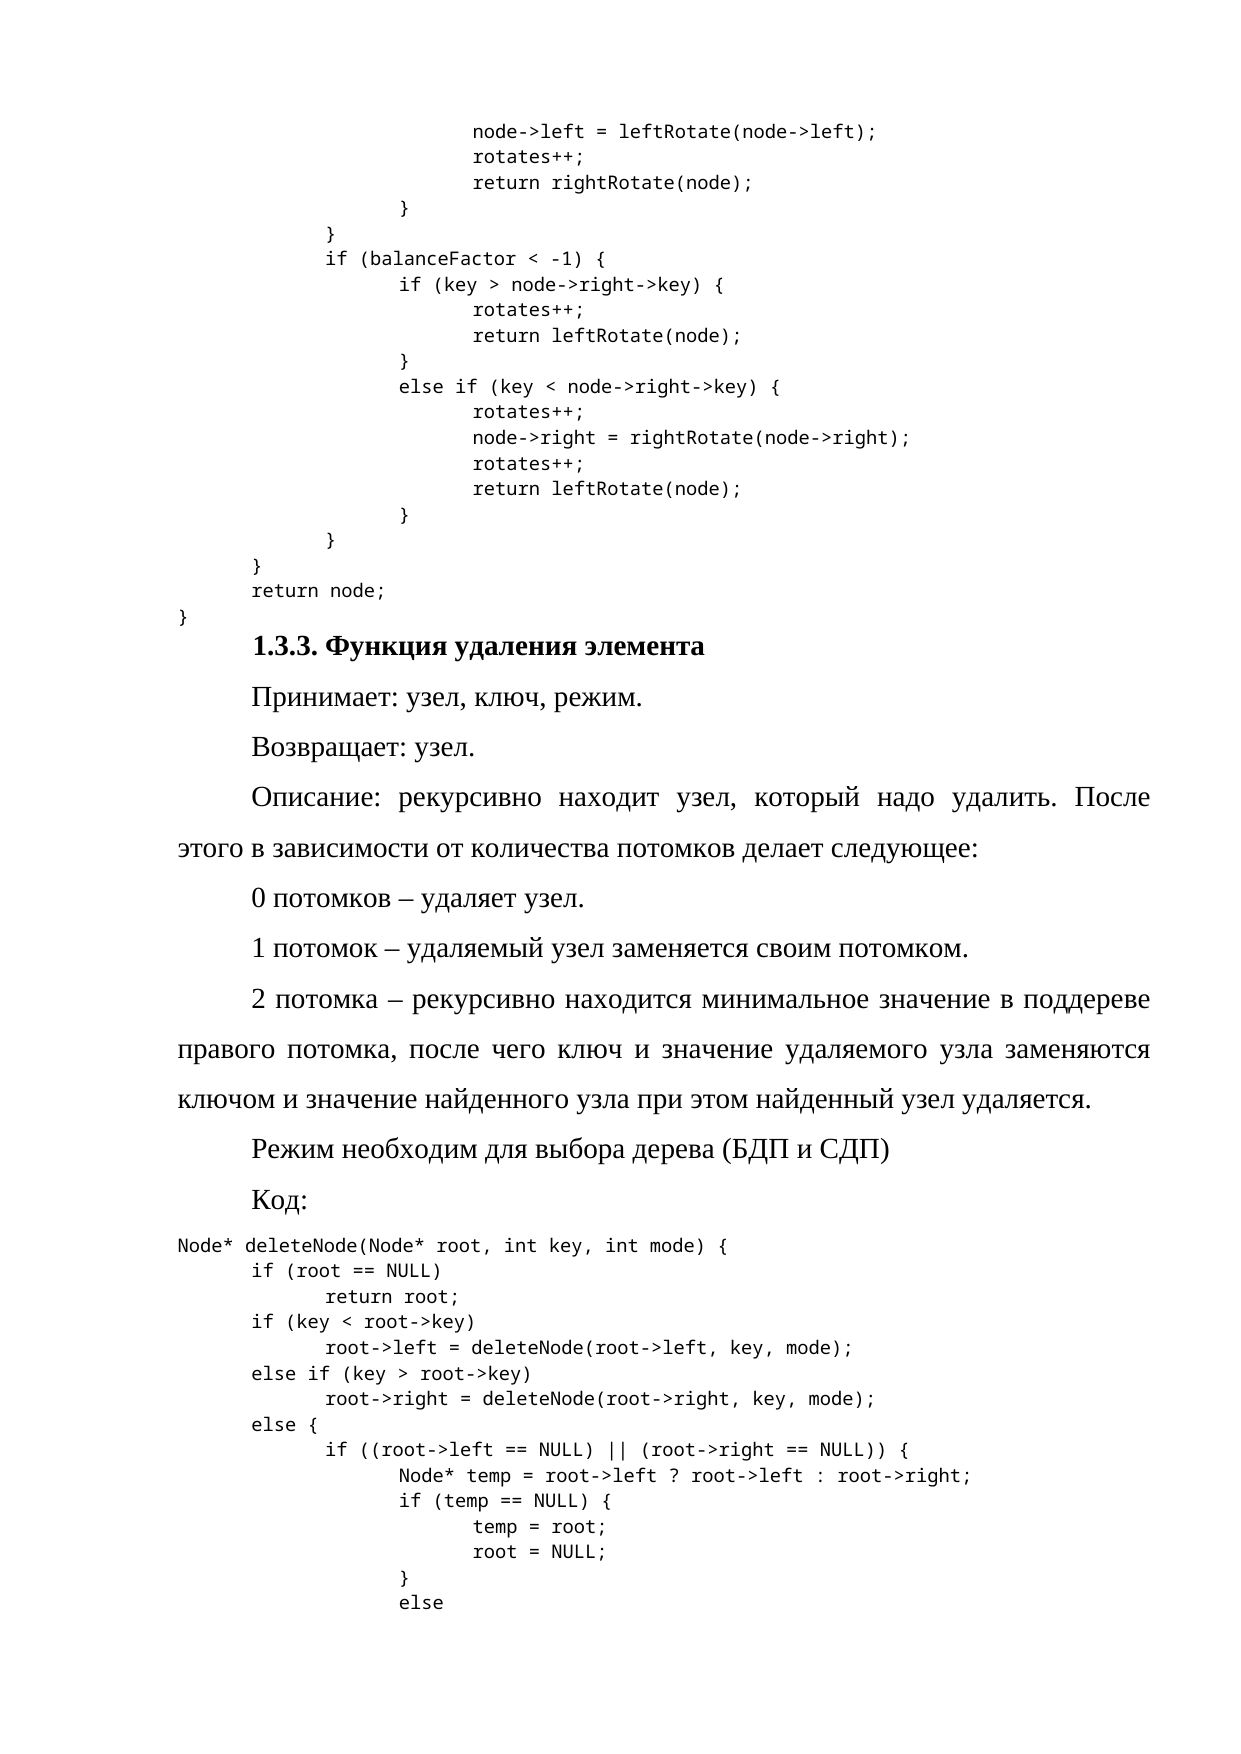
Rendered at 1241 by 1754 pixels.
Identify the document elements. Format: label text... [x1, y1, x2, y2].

text } [177, 526, 1152, 552]
text node->left = leftRotate(node->left); [177, 118, 1152, 144]
text } [177, 348, 1152, 373]
text if (balanceFactor < -1) { [177, 246, 1152, 271]
text 0 потомков – удаляет узел. [177, 880, 1152, 914]
text root->right = deleteNode(root->right, key, mode); [177, 1385, 1152, 1411]
text rotates++; [177, 399, 1152, 424]
text node->right = rightRotate(node->right); [177, 424, 1152, 450]
text return root; [177, 1283, 1152, 1309]
text else { [177, 1411, 1152, 1436]
text return node; [177, 577, 1152, 603]
text } [177, 552, 1152, 577]
text else if (key > root->key) [177, 1360, 1152, 1385]
text rotates++; [177, 144, 1152, 169]
text if (key < root->key) [177, 1309, 1152, 1334]
text Node* temp = root->left ? root->left : root->right; [177, 1462, 1152, 1487]
text return leftRotate(node); [177, 322, 1152, 348]
text if (key > node->right->key) { [177, 271, 1152, 297]
text if (temp == NULL) { [177, 1487, 1152, 1513]
text } [177, 195, 1152, 220]
text } [177, 603, 1152, 628]
text return leftRotate(node); [177, 475, 1152, 501]
text Описание: рекурсивно находит узел, который надо удалить. После этого в зависимости от количества потомков делает следующее: [177, 779, 1152, 863]
text } [177, 501, 1152, 526]
text 2 потомка – рекурсивно находится минимальное значение в поддереве правого потомка, после чего ключ и значение удаляемого узла заменяются ключом и значение найденного узла при этом найденный узел удаляется. [177, 981, 1152, 1115]
text Принимает: узел, ключ, режим. [177, 679, 1152, 712]
text else if (key < node->right->key) { [177, 373, 1152, 399]
text Код: [177, 1182, 1152, 1216]
text Возвращает: узел. [177, 729, 1152, 763]
text else [177, 1589, 1152, 1615]
text 1 потомок – удаляемый узел заменяется своим потомком. [177, 930, 1152, 964]
text root->left = deleteNode(root->left, key, mode); [177, 1334, 1152, 1360]
text if (root == NULL) [177, 1258, 1152, 1283]
text root = NULL; [177, 1538, 1152, 1564]
text } [177, 1564, 1152, 1589]
text if ((root->left == NULL) || (root->right == NULL)) { [177, 1436, 1152, 1462]
text return rightRotate(node); [177, 169, 1152, 195]
subtitle Функция удаления элемента [251, 628, 1152, 662]
text rotates++; [177, 297, 1152, 322]
text Node* deleteNode(Node* root, int key, int mode) { [177, 1232, 1152, 1258]
text } [177, 220, 1152, 246]
text temp = root; [177, 1513, 1152, 1538]
text rotates++; [177, 450, 1152, 475]
text Режим необходим для выбора дерева (БДП и СДП) [177, 1132, 1152, 1165]
